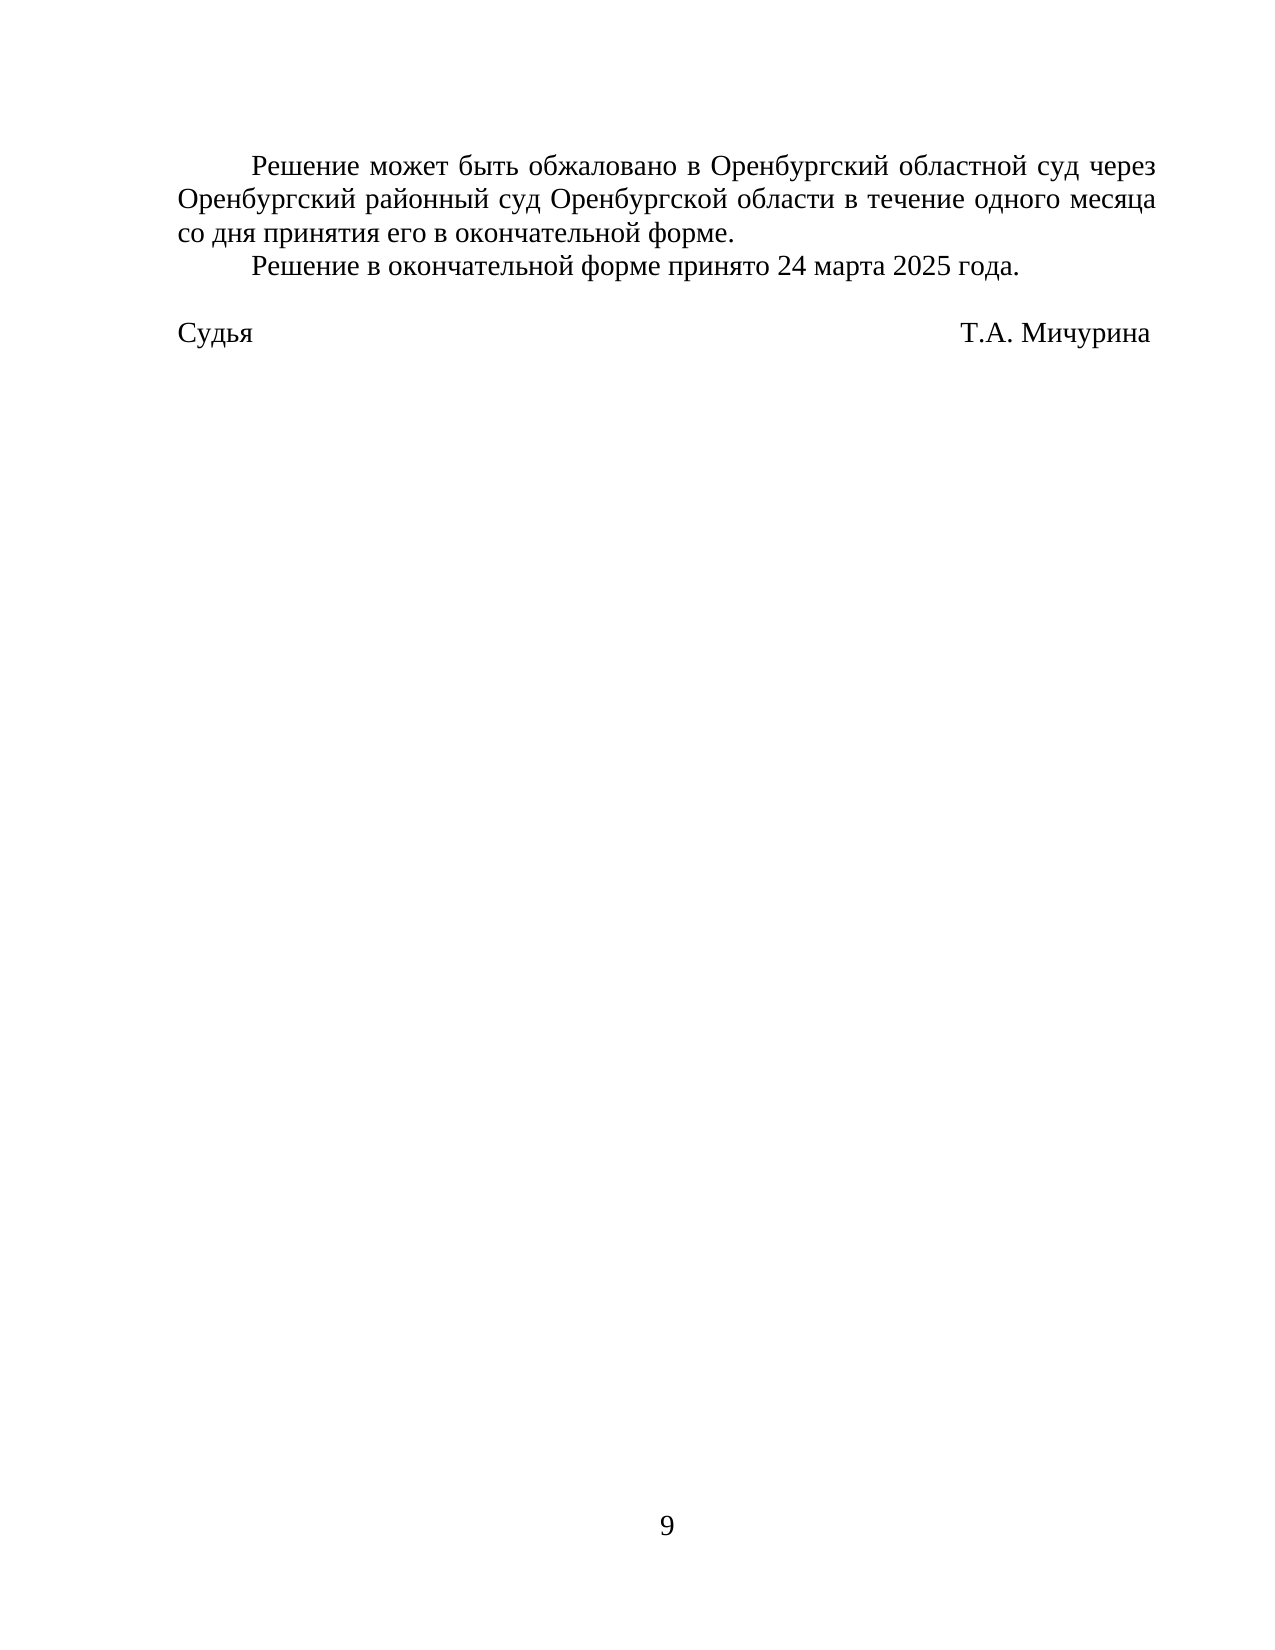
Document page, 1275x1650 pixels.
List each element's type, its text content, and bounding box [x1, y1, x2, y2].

text Решение может быть обжаловано в Оренбургский областной суд через Оренбургский районный суд Оренбургской области в течение одного месяца со дня принятия его в окончательной форме. [177, 148, 1157, 248]
text Судья Т.А. Мичурина [177, 315, 1157, 349]
text Решение в окончательной форме принято 24 марта 2025 года. [177, 248, 1157, 282]
